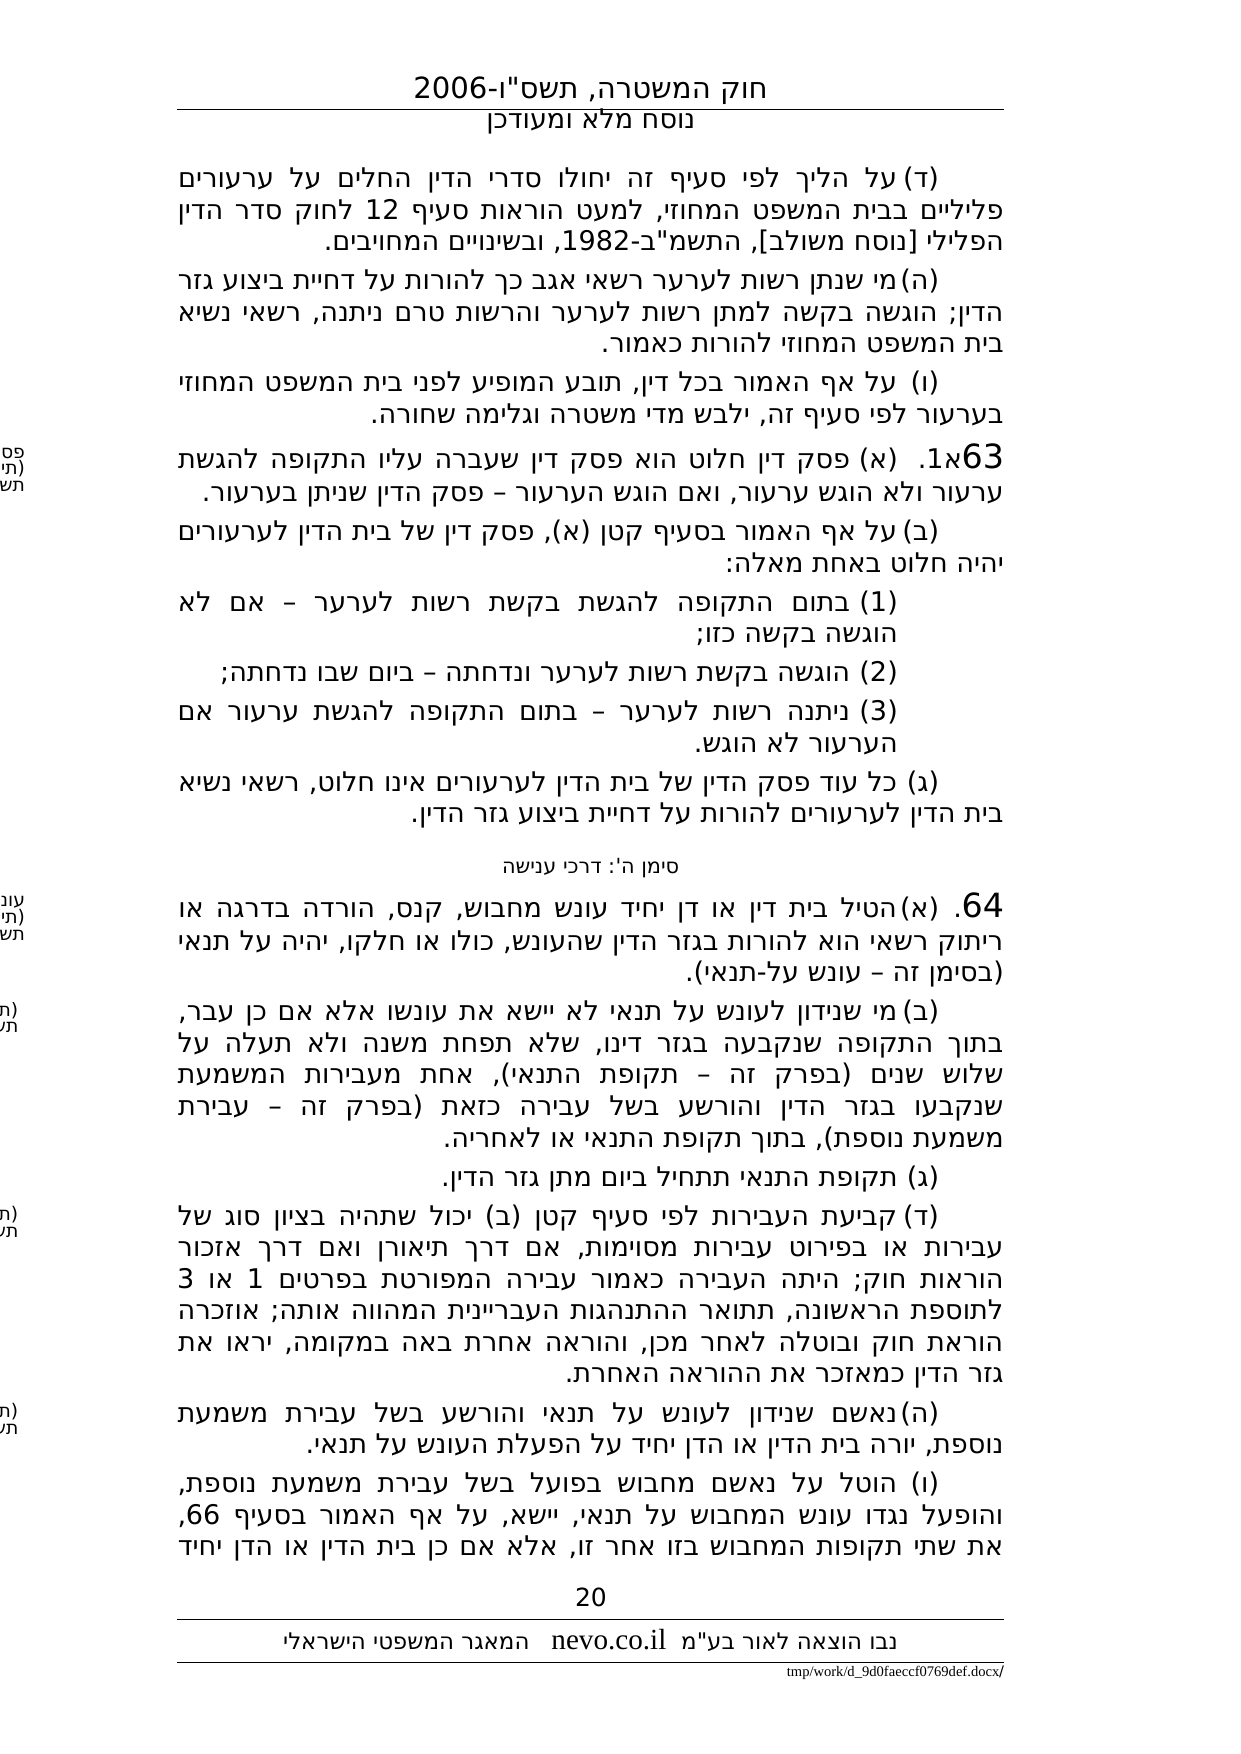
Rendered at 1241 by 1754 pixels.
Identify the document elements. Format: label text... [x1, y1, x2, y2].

text (ד) על הליך לפי סעיף זה יחולו סדרי הדין החלים על ערעורים פליליים בבית המשפט המחוזי, למעט הוראות סעיף 12 לחוק סדר הדין הפלילי [נוסח משולב], התשמ"ב-1982, ובשינויים המחויבים. [177, 162, 1004, 257]
text (1) בתום התקופה להגשת בקשת רשות לערער – אם לא הוגשה בקשה כזו; [177, 586, 898, 649]
text (ב) מי שנידון לעונש על תנאי לא יישא את עונשו אלא אם כן עבר, בתוך התקופה שנקבעה בגזר דינו, שלא תפחת משנה ולא תעלה על שלוש שנים (בפרק זה – תקופת התנאי), אחת מעבירות המשמעת שנקבעו בגזר הדין והורשע בשל עבירה כזאת (בפרק זה – עבירת משמעת נוספת), בתוך תקופת התנאי או לאחריה. [177, 996, 1004, 1153]
text 63א1. (א) פסק דין חלוט הוא פסק דין שעברה עליו התקופה להגשת ערעור ולא הוגש ערעור, ואם הוגש הערעור – פסק הדין שניתן בערעור. [177, 437, 1004, 508]
text (ה) מי שנתן רשות לערער רשאי אגב כך להורות על דחיית ביצוע גזר הדין; הוגשה בקשה למתן רשות לערער והרשות טרם ניתנה, רשאי נשיא בית המשפט המחוזי להורות כאמור. [177, 264, 1004, 359]
text (ה) נאשם שנידון לעונש על תנאי והורשע בשל עבירת משמעת נוספת, יורה בית הדין או הדן יחיד על הפעלת העונש על תנאי. [177, 1397, 1004, 1460]
text (2) הוגשה בקשת רשות לערער ונדחתה – ביום שבו נדחתה; [177, 657, 898, 688]
text (ג) תקופת התנאי תתחיל ביום מתן גזר הדין. [177, 1161, 1004, 1192]
text (ב) על אף האמור בסעיף קטן (א), פסק דין של בית הדין לערעורים יהיה חלוט באחת מאלה: [177, 515, 1004, 578]
text (ג) כל עוד פסק הדין של בית הדין לערעורים אינו חלוט, רשאי נשיא בית הדין לערעורים להורות על דחיית ביצוע גזר הדין. [177, 766, 1004, 829]
text (ד) קביעת העבירות לפי סעיף קטן (ב) יכול שתהיה בציון סוג של עבירות או בפירוט עבירות מסוימות, אם דרך תיאורן ואם דרך אזכור הוראות חוק; היתה העבירה כאמור עבירה המפורטת בפרטים 1 או 3 לתוספת הראשונה, תתואר ההתנהגות העבריינית המהווה אותה; אוזכרה הוראת חוק ובוטלה לאחר מכן, והוראה אחרת באה במקומה, יראו את גזר הדין כמאזכר את ההוראה האחרת. [177, 1200, 1004, 1389]
text 64. (א) הטיל בית דין או דן יחיד עונש מחבוש, קנס, הורדה בדרגה או ריתוק רשאי הוא להורות בגזר הדין שהעונש, כולו או חלקו, יהיה על תנאי (בסימן זה – עונש על-תנאי). [177, 886, 1004, 988]
text (ו) על אף האמור בכל דין, תובע המופיע לפני בית המשפט המחוזי בערעור לפי סעיף זה, ילבש מדי משטרה וגלימה שחורה. [177, 367, 1004, 430]
text סימן ה': דרכי ענישה [177, 854, 1004, 879]
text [177, 1467, 1004, 1562]
text (3) ניתנה רשות לערער – בתום התקופה להגשת ערעור אם הערעור לא הוגש. [177, 696, 898, 759]
